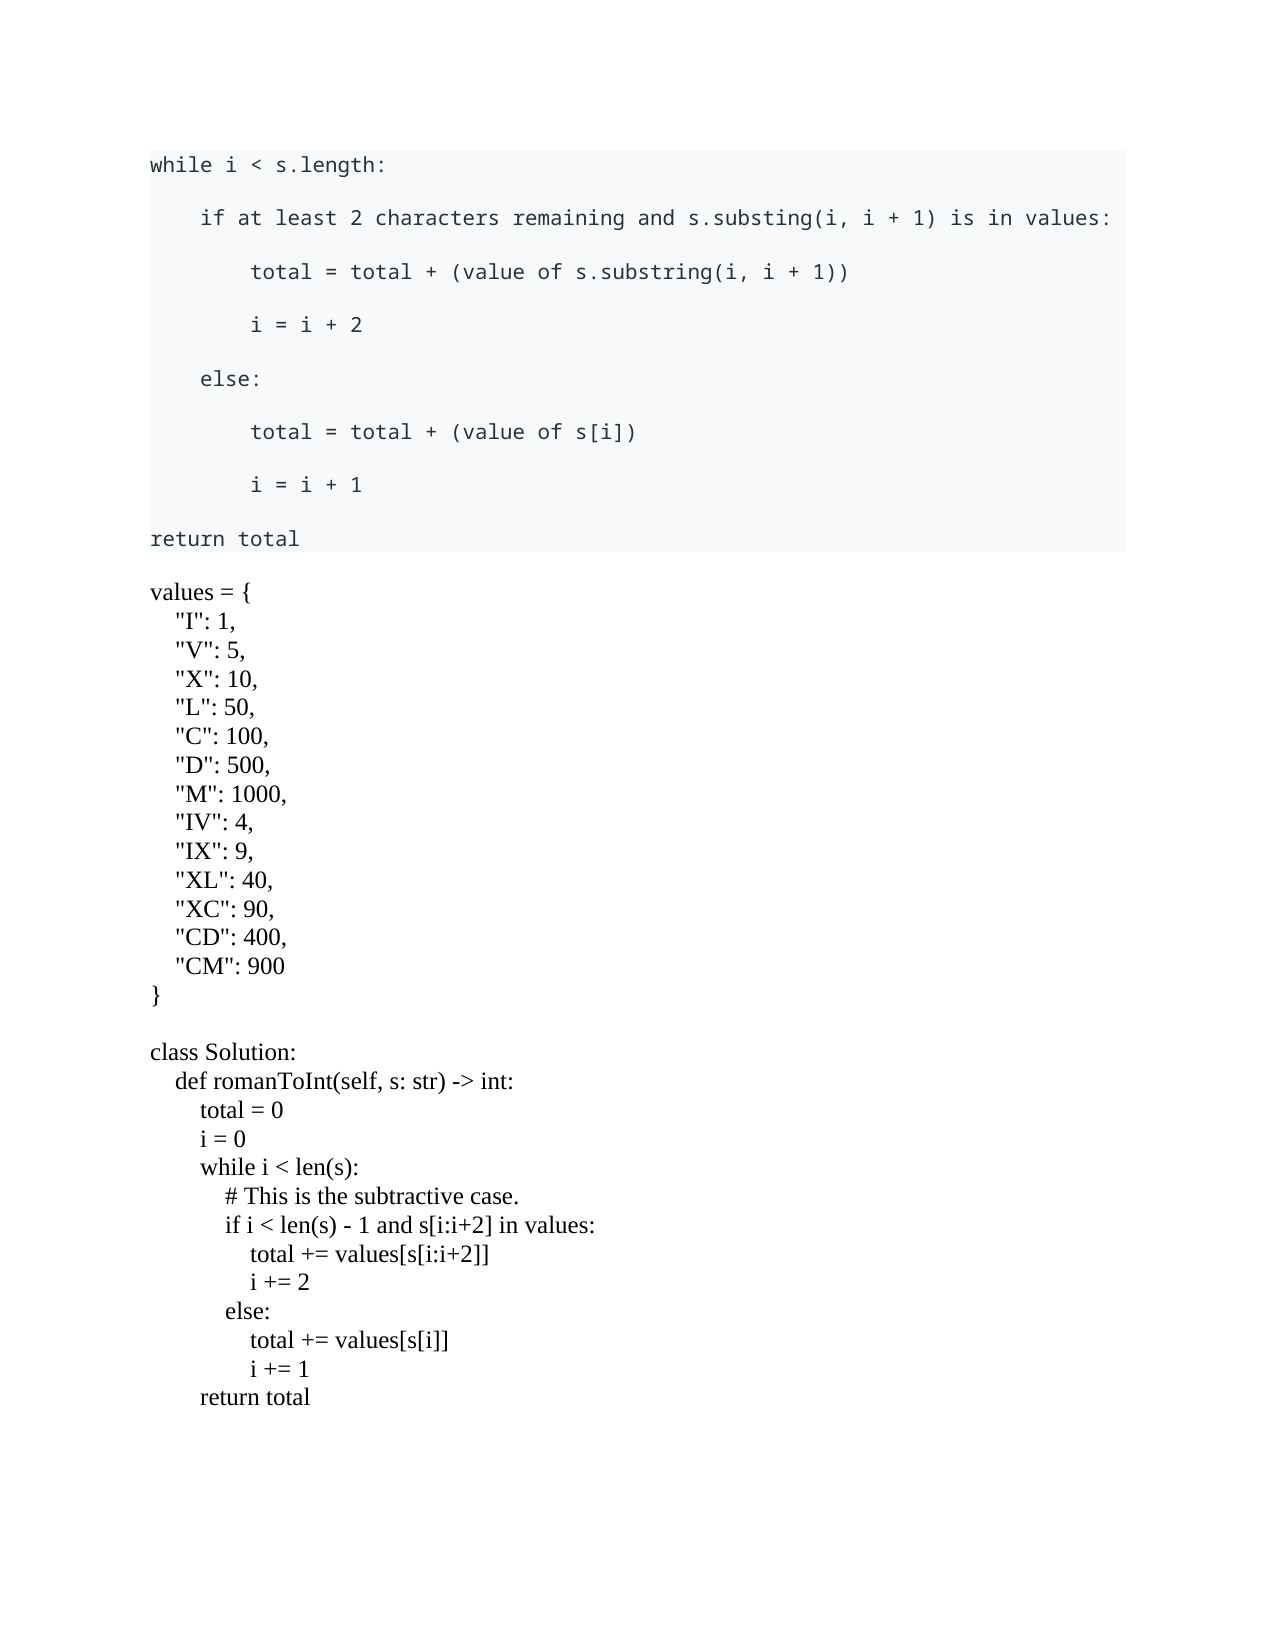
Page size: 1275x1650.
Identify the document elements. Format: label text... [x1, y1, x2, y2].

text "CM": 900 [150, 951, 1125, 980]
text "CD": 400, [150, 922, 1125, 951]
text i = i + 2 [150, 310, 1125, 339]
text else: [150, 1296, 1125, 1325]
text "D": 500, [150, 750, 1125, 779]
text if at least 2 characters remaining and s.substing(i, i + 1) is in values: [150, 203, 1125, 232]
text "XL": 40, [150, 865, 1125, 894]
text "IV": 4, [150, 807, 1125, 836]
text return total [150, 1382, 1125, 1411]
text total = 0 [150, 1095, 1125, 1124]
text "V": 5, [150, 635, 1125, 664]
text } [150, 980, 1125, 1009]
text total += values[s[i]] [150, 1325, 1125, 1354]
text while i < s.length: [150, 150, 1125, 178]
text i += 2 [150, 1267, 1125, 1296]
text i += 1 [150, 1354, 1125, 1382]
text "C": 100, [150, 721, 1125, 750]
text i = 0 [150, 1124, 1125, 1152]
text if i < len(s) - 1 and s[i:i+2] in values: [150, 1210, 1125, 1239]
text "M": 1000, [150, 779, 1125, 807]
text "I": 1, [150, 606, 1125, 635]
text class Solution: [150, 1037, 1125, 1066]
text def romanToInt(self, s: str) -> int: [150, 1066, 1125, 1095]
text total += values[s[i:i+2]] [150, 1239, 1125, 1267]
text "IX": 9, [150, 836, 1125, 865]
text # This is the subtractive case. [150, 1181, 1125, 1210]
text "XC": 90, [150, 894, 1125, 922]
text while i < len(s): [150, 1152, 1125, 1181]
text i = i + 1 [150, 471, 1125, 499]
text total = total + (value of s.substring(i, i + 1)) [150, 257, 1125, 285]
text else: [150, 364, 1125, 392]
text total = total + (value of s[i]) [150, 417, 1125, 446]
text return total [150, 524, 1125, 552]
text "L": 50, [150, 692, 1125, 721]
text "X": 10, [150, 664, 1125, 692]
text values = { [150, 577, 1125, 606]
